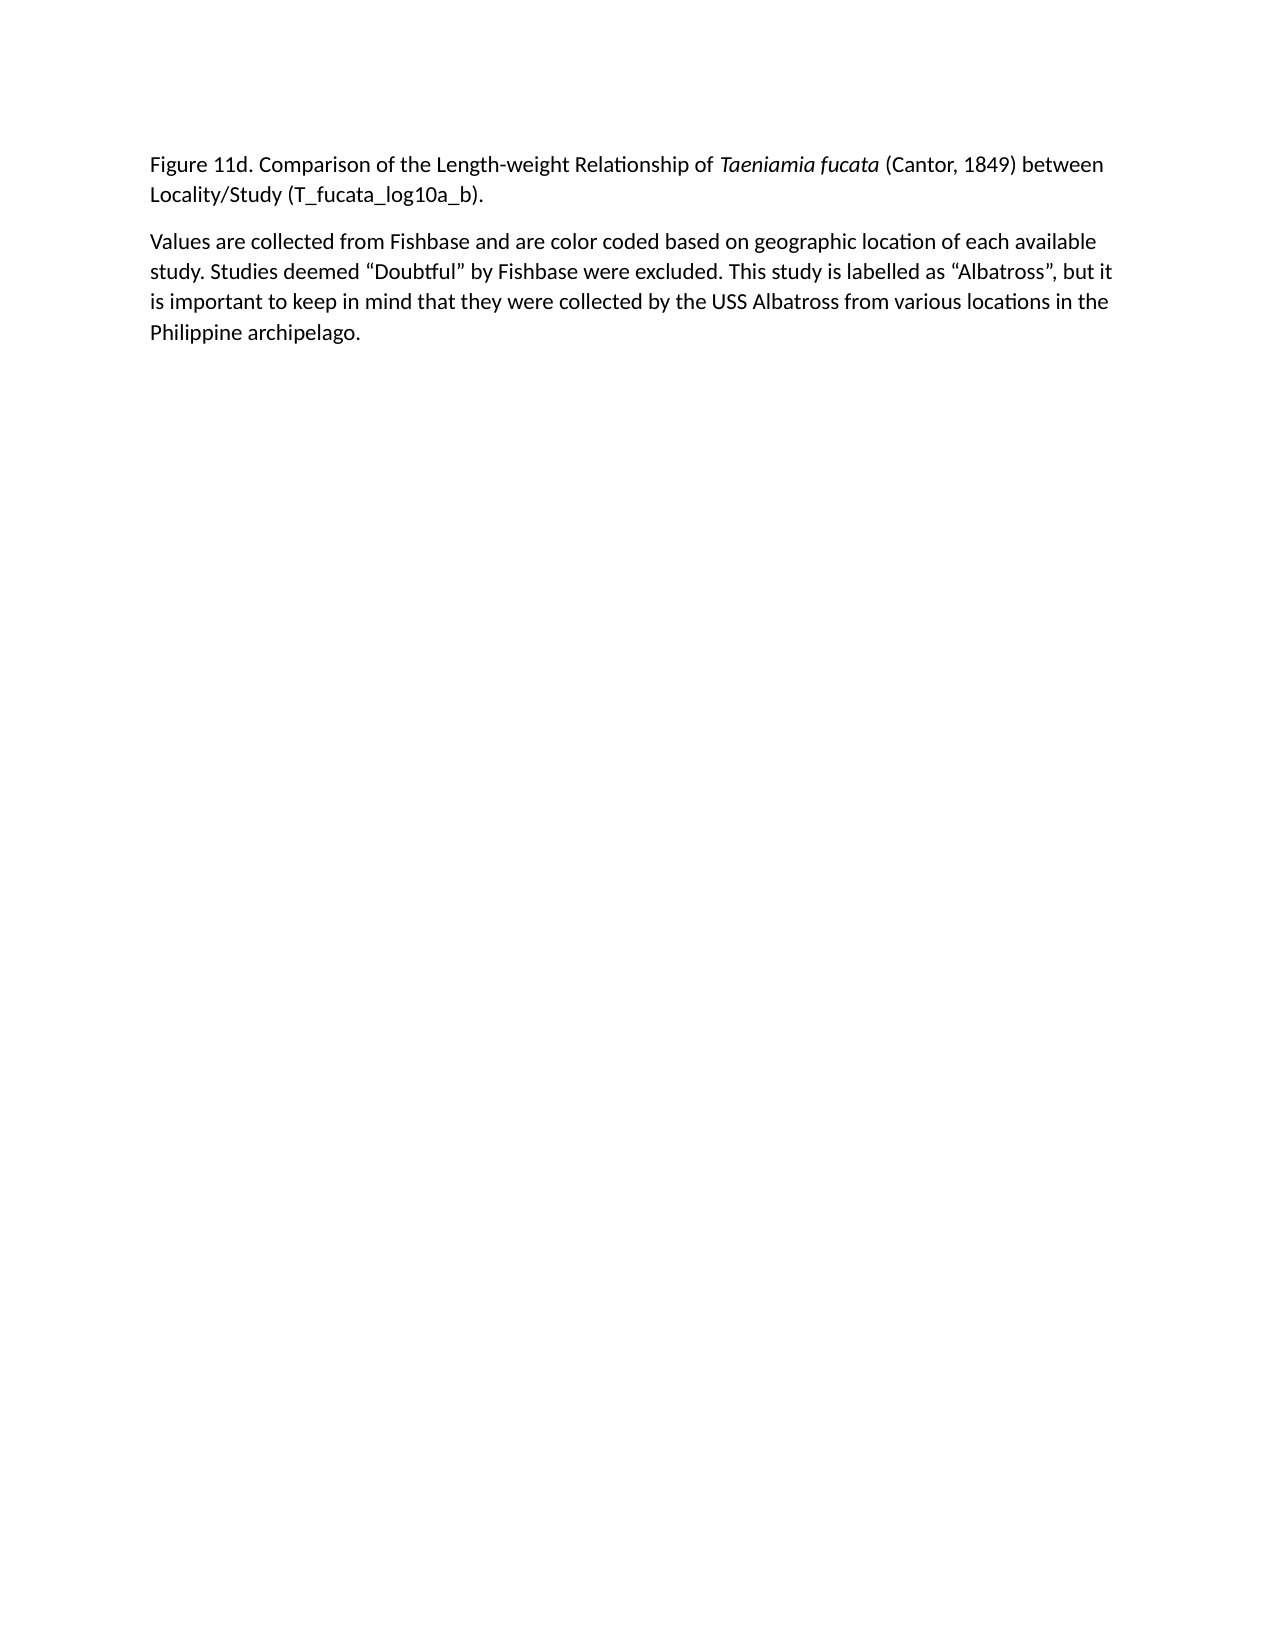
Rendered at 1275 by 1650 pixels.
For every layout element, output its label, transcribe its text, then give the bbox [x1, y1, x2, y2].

text Values are collected from Fishbase and are color coded based on geographic location of each available study. Studies deemed “Doubtful” by Fishbase were excluded. This study is labelled as “Albatross”, but it is important to keep in mind that they were collected by the USS Albatross from various locations in the Philippine archipelago. [150, 227, 1125, 346]
text Figure 11d. Comparison of the Length-weight Relationship of Taeniamia fucata (Cantor, 1849) between Locality/Study (T_fucata_log10a_b). [150, 150, 1125, 208]
